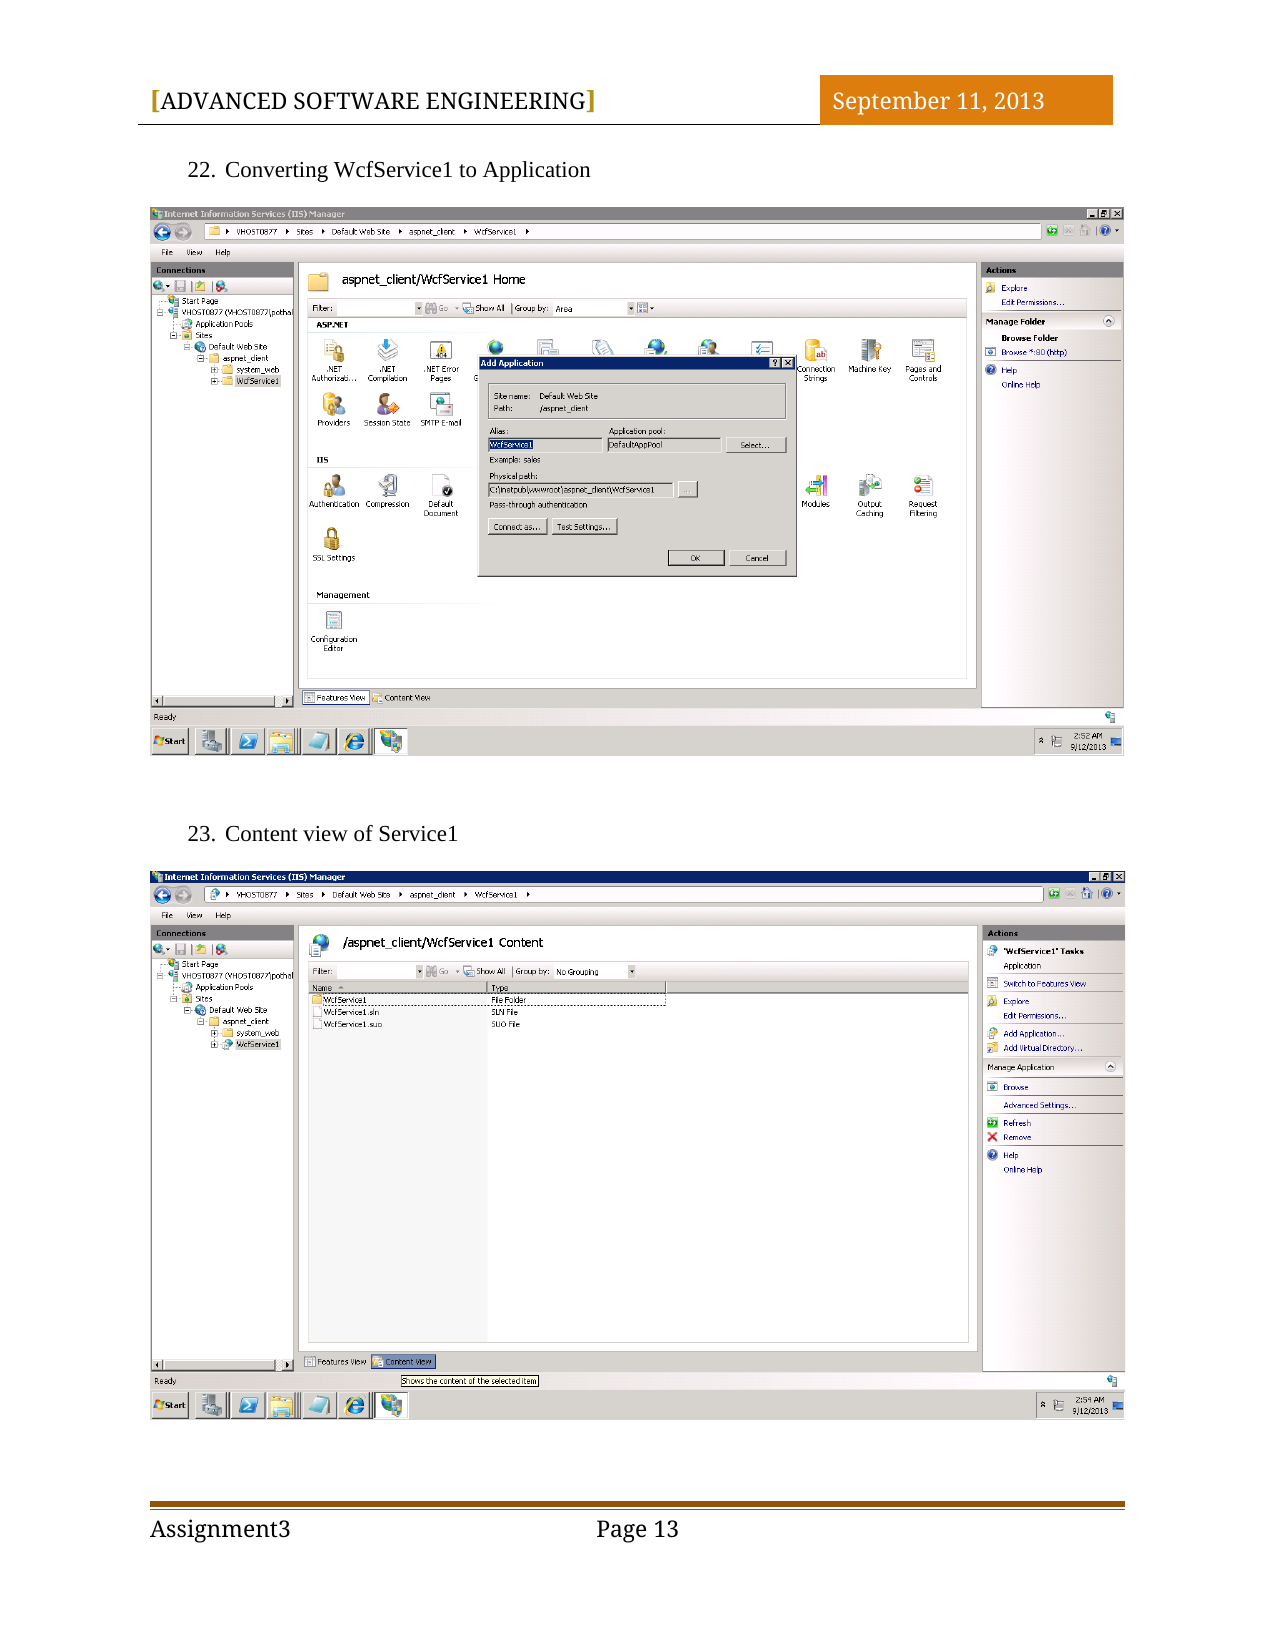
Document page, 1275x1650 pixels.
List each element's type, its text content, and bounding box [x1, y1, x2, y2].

list Content view of Service1 [187, 820, 1125, 846]
picture [150, 207, 1124, 756]
list Converting WcfService1 to Application [187, 156, 1125, 183]
picture [150, 871, 1125, 1420]
